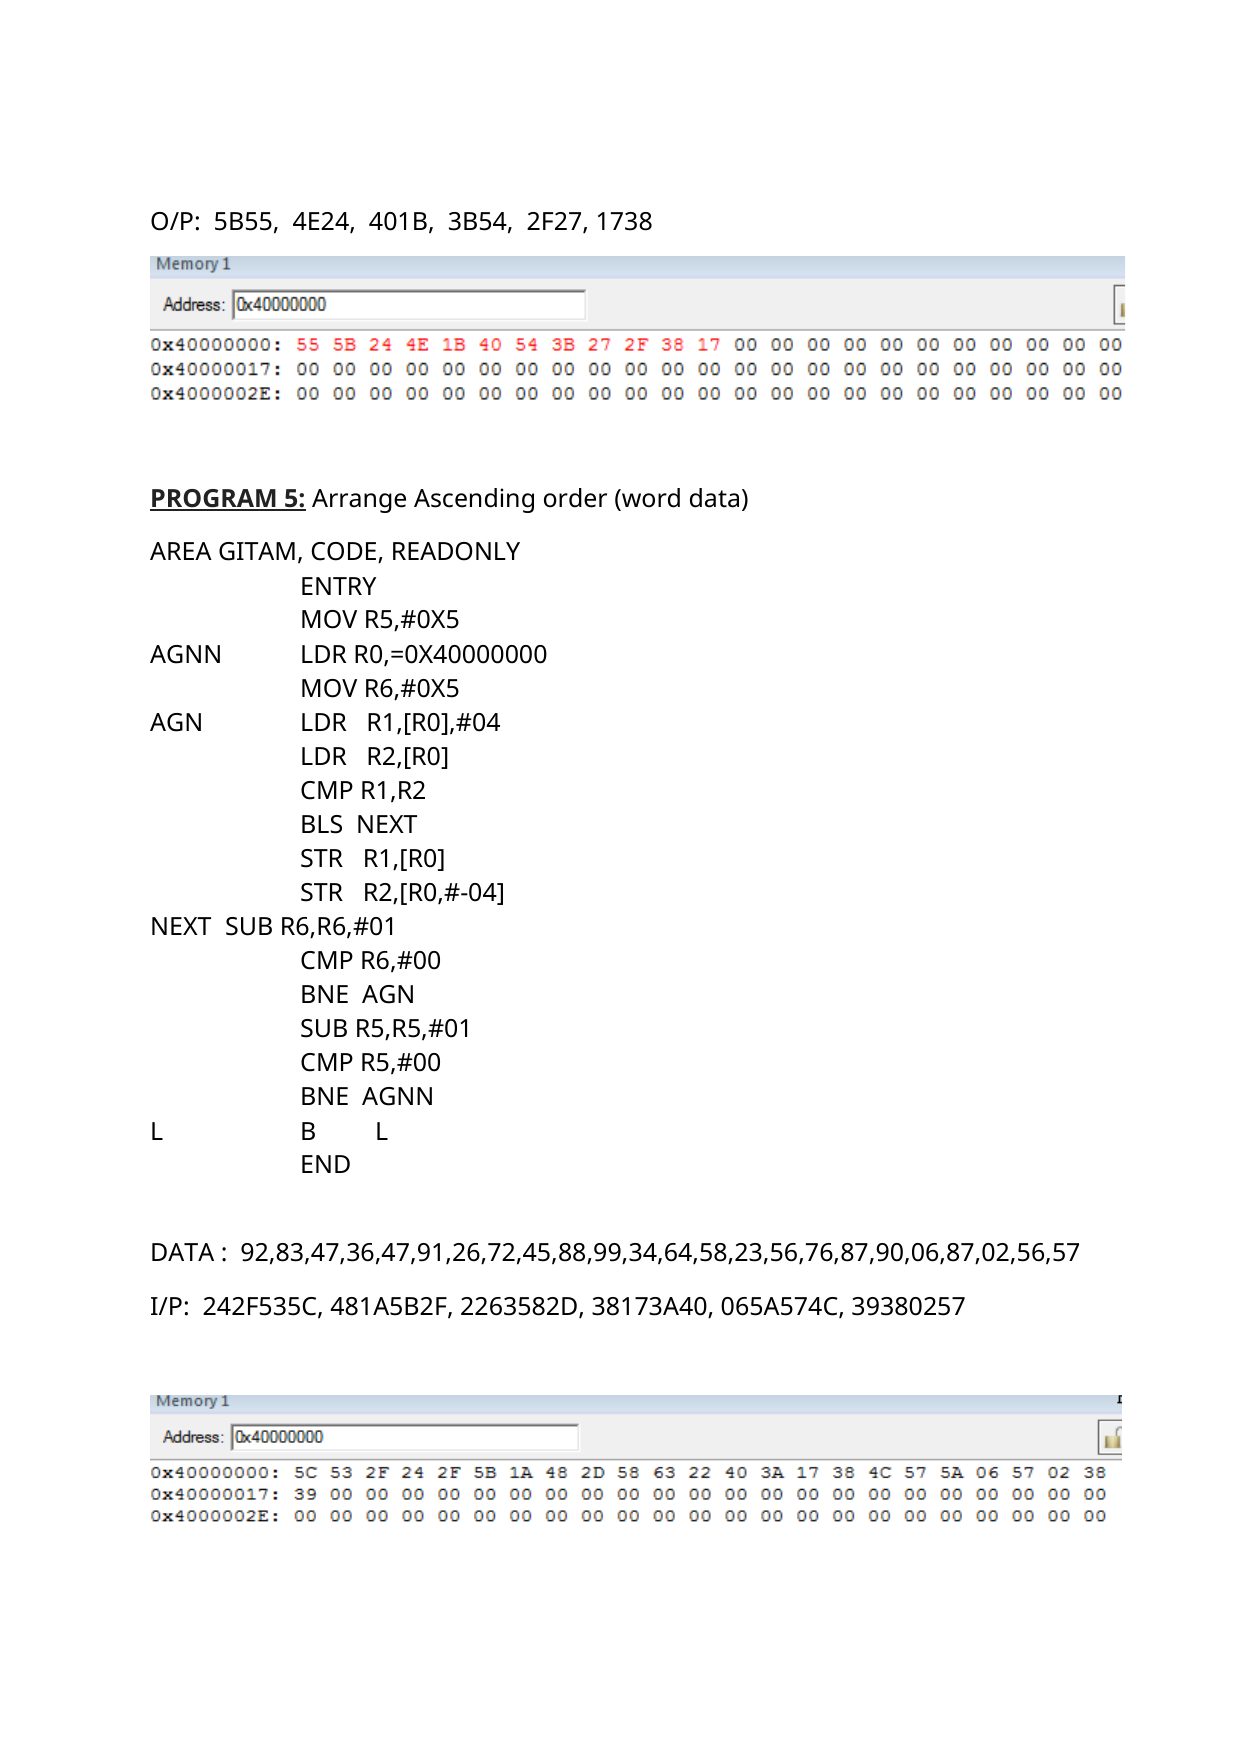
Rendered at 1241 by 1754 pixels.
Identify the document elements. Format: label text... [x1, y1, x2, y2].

text BNE AGNN [150, 1079, 1090, 1113]
text I/P: 242F535C, 481A5B2F, 2263582D, 38173A40, 065A574C, 39380257 [150, 1288, 1090, 1322]
text AREA GITAM, CODE, READONLY [150, 534, 1090, 568]
text STR R1,[R0] [150, 841, 1090, 875]
text CMP R6,#00 [150, 943, 1090, 977]
text DATA : 92,83,47,36,47,91,26,72,45,88,99,34,64,58,23,56,76,87,90,06,87,02,56,57 [150, 1235, 1090, 1269]
text BNE AGN [150, 977, 1090, 1011]
text SUB R5,R5,#01 [150, 1011, 1090, 1045]
text AGNN LDR R0,=0X40000000 [150, 636, 1090, 670]
text PROGRAM 5: Arrange Ascending order (word data) [305, 481, 1090, 515]
text BLS NEXT [150, 807, 1090, 841]
text END [150, 1147, 1090, 1181]
text CMP R5,#00 [150, 1045, 1090, 1079]
text L B L [150, 1113, 1090, 1147]
text MOV R6,#0X5 [150, 670, 1090, 704]
text MOV R5,#0X5 [150, 602, 1090, 636]
text CMP R1,R2 [150, 772, 1090, 807]
picture [150, 256, 1125, 409]
text STR R2,[R0,#-04] [150, 875, 1090, 909]
picture [150, 1395, 1122, 1531]
text ENTRY [150, 568, 1090, 602]
text LDR R2,[R0] [150, 738, 1090, 772]
text O/P: 5B55, 4E24, 401B, 3B54, 2F27, 1738 [150, 203, 1090, 237]
text AGN LDR R1,[R0],#04 [150, 704, 1090, 738]
text NEXT SUB R6,R6,#01 [150, 909, 1090, 943]
